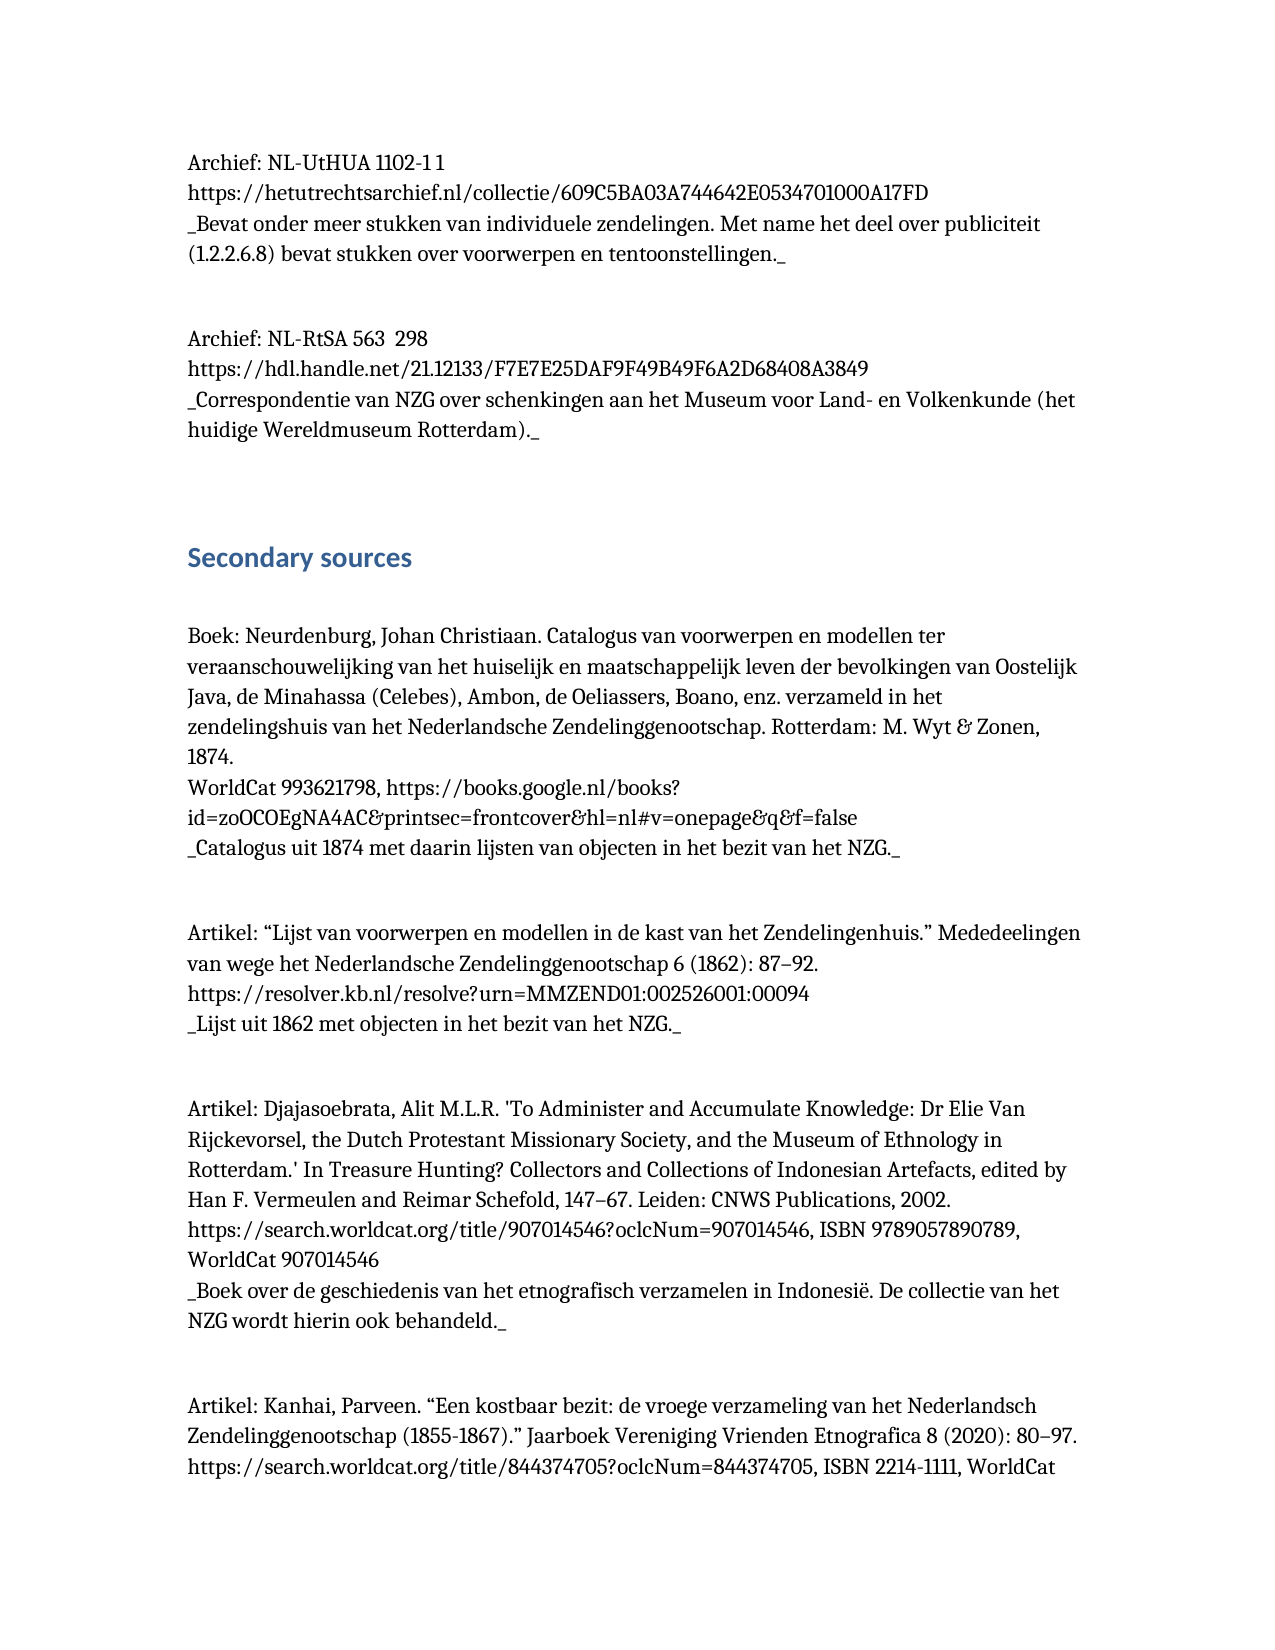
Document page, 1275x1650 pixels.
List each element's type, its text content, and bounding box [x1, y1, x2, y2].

text Artikel: Djajasoebrata, Alit M.L.R. 'To Administer and Accumulate Knowledge: Dr Elie Van Rijckevorsel, the Dutch Protestant Missionary Society, and the Museum of Ethnology in Rotterdam.' In Treasure Hunting? Collectors and Collections of Indonesian Artefacts, edited by Han F. Vermeulen and Reimar Schefold, 147–67. Leiden: CNWS Publications, 2002. https://search.worldcat.org/title/907014546?oclcNum=907014546, ISBN 9789057890789, WorldCat 907014546 _Boek over de geschiedenis van het etnografisch verzamelen in Indonesië. De collectie van het NZG wordt hierin ook behandeld._ [187, 1096, 1087, 1334]
text Archief: NL-RtSA 563 298 https://hdl.handle.net/21.12133/F7E7E25DAF9F49B49F6A2D68408A3849 _Correspondentie van NZG over schenkingen aan het Museum voor Land- en Volkenkunde (het huidige Wereldmuseum Rotterdam)._ [187, 326, 1087, 443]
subtitle Secondary sources [187, 539, 1087, 575]
text Artikel: “Lijst van voorwerpen en modellen in de kast van het Zendelingenhuis.” Mededeelingen van wege het Nederlandsche Zendelinggenootschap 6 (1862): 87–92. https://resolver.kb.nl/resolve?urn=MMZEND01:002526001:00094 _Lijst uit 1862 met objecten in het bezit van het NZG._ [187, 920, 1087, 1037]
text Boek: Neurdenburg, Johan Christiaan. Catalogus van voorwerpen en modellen ter veraanschouwelijking van het huiselijk en maatschappelijk leven der bevolkingen van Oostelijk Java, de Minahassa (Celebes), Ambon, de Oeliassers, Boano, enz. verzameld in het zendelingshuis van het Nederlandsche Zendelinggenootschap. Rotterdam: M. Wyt & Zonen, 1874. WorldCat 993621798, https://books.google.nl/books?id=zoOCOEgNA4AC&printsec=frontcover&hl=nl#v=onepage&q&f=false _Catalogus uit 1874 met daarin lijsten van objecten in het bezit van het NZG._ [187, 623, 1087, 861]
text Archief: NL-UtHUA 1102-1 1 https://hetutrechtsarchief.nl/collectie/609C5BA03A744642E0534701000A17FD _Bevat onder meer stukken van individuele zendelingen. Met name het deel over publiciteit (1.2.2.6.8) bevat stukken over voorwerpen en tentoonstellingen._ [187, 150, 1087, 267]
